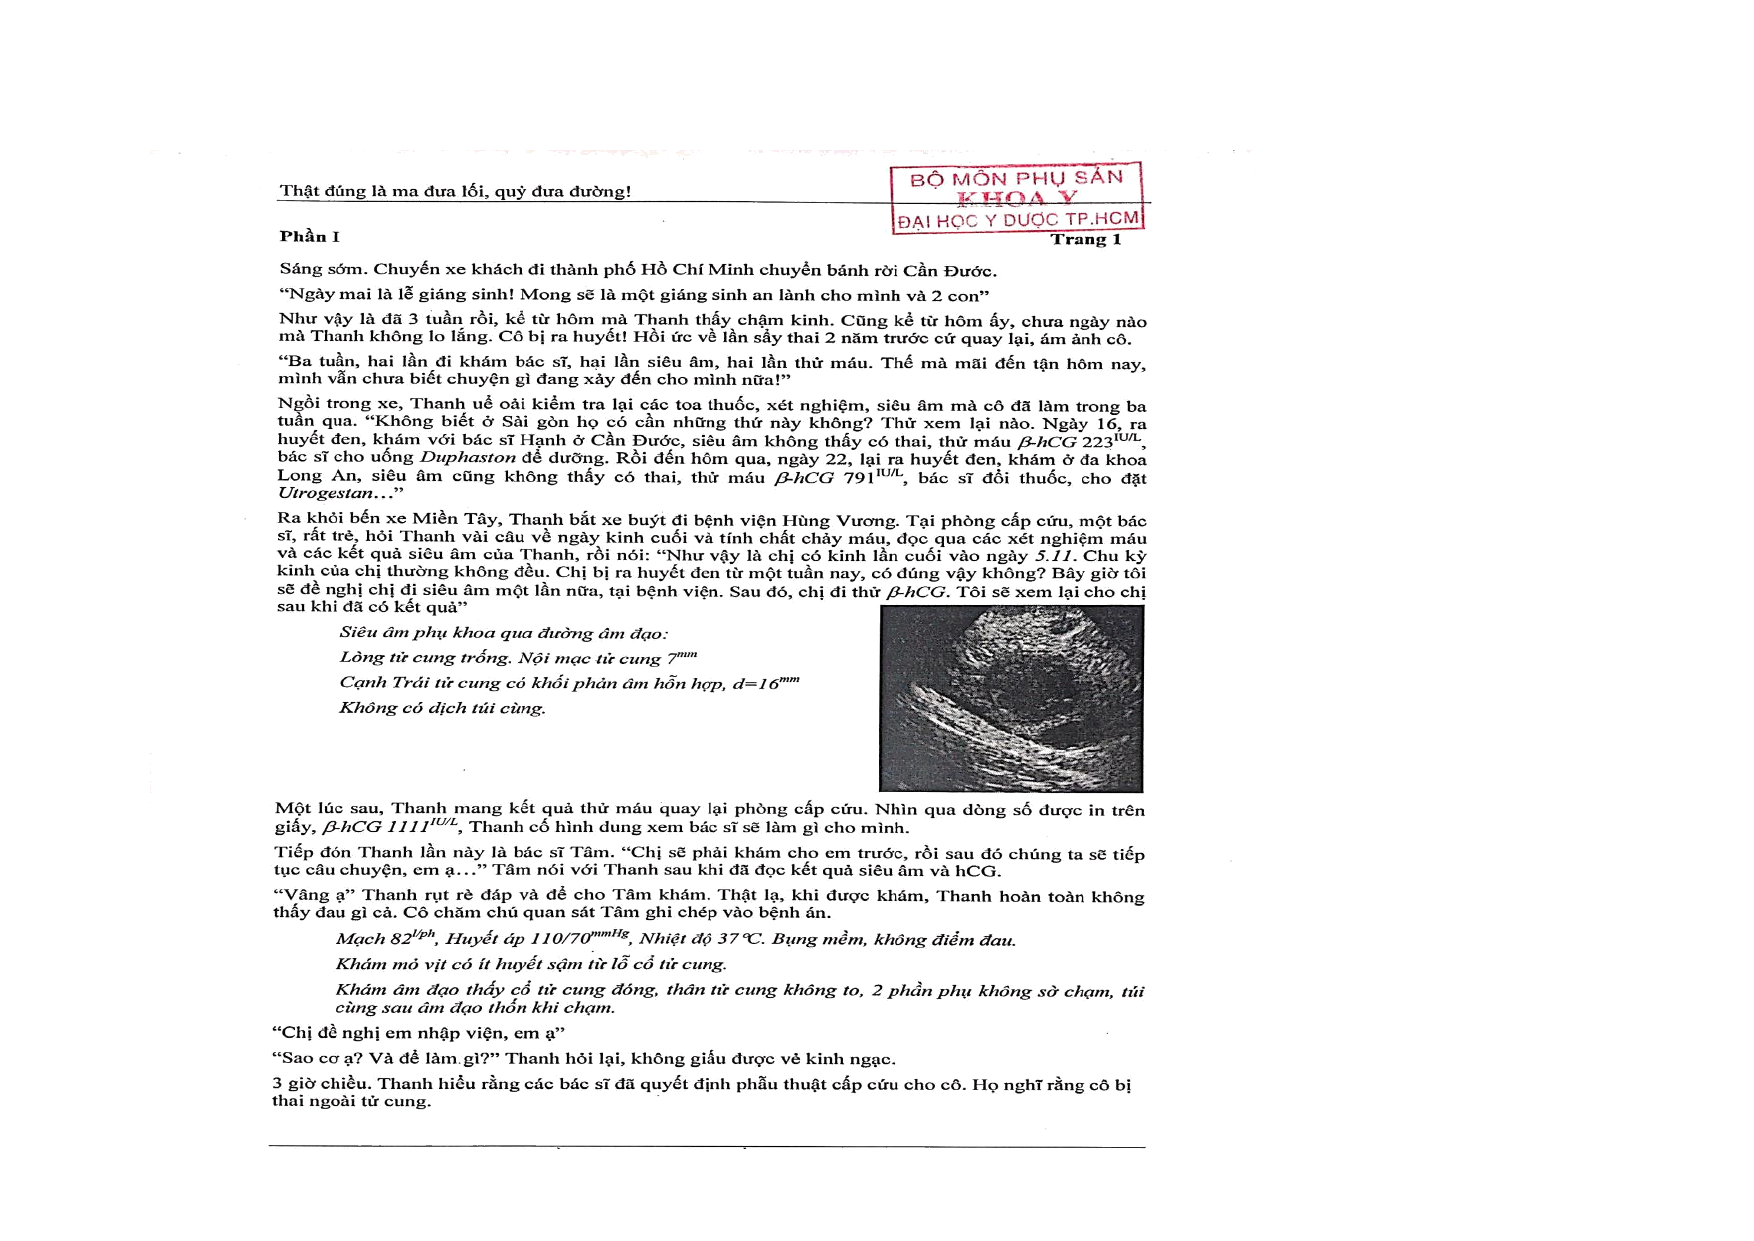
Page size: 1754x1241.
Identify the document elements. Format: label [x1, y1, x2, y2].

picture [150, 150, 1269, 1149]
